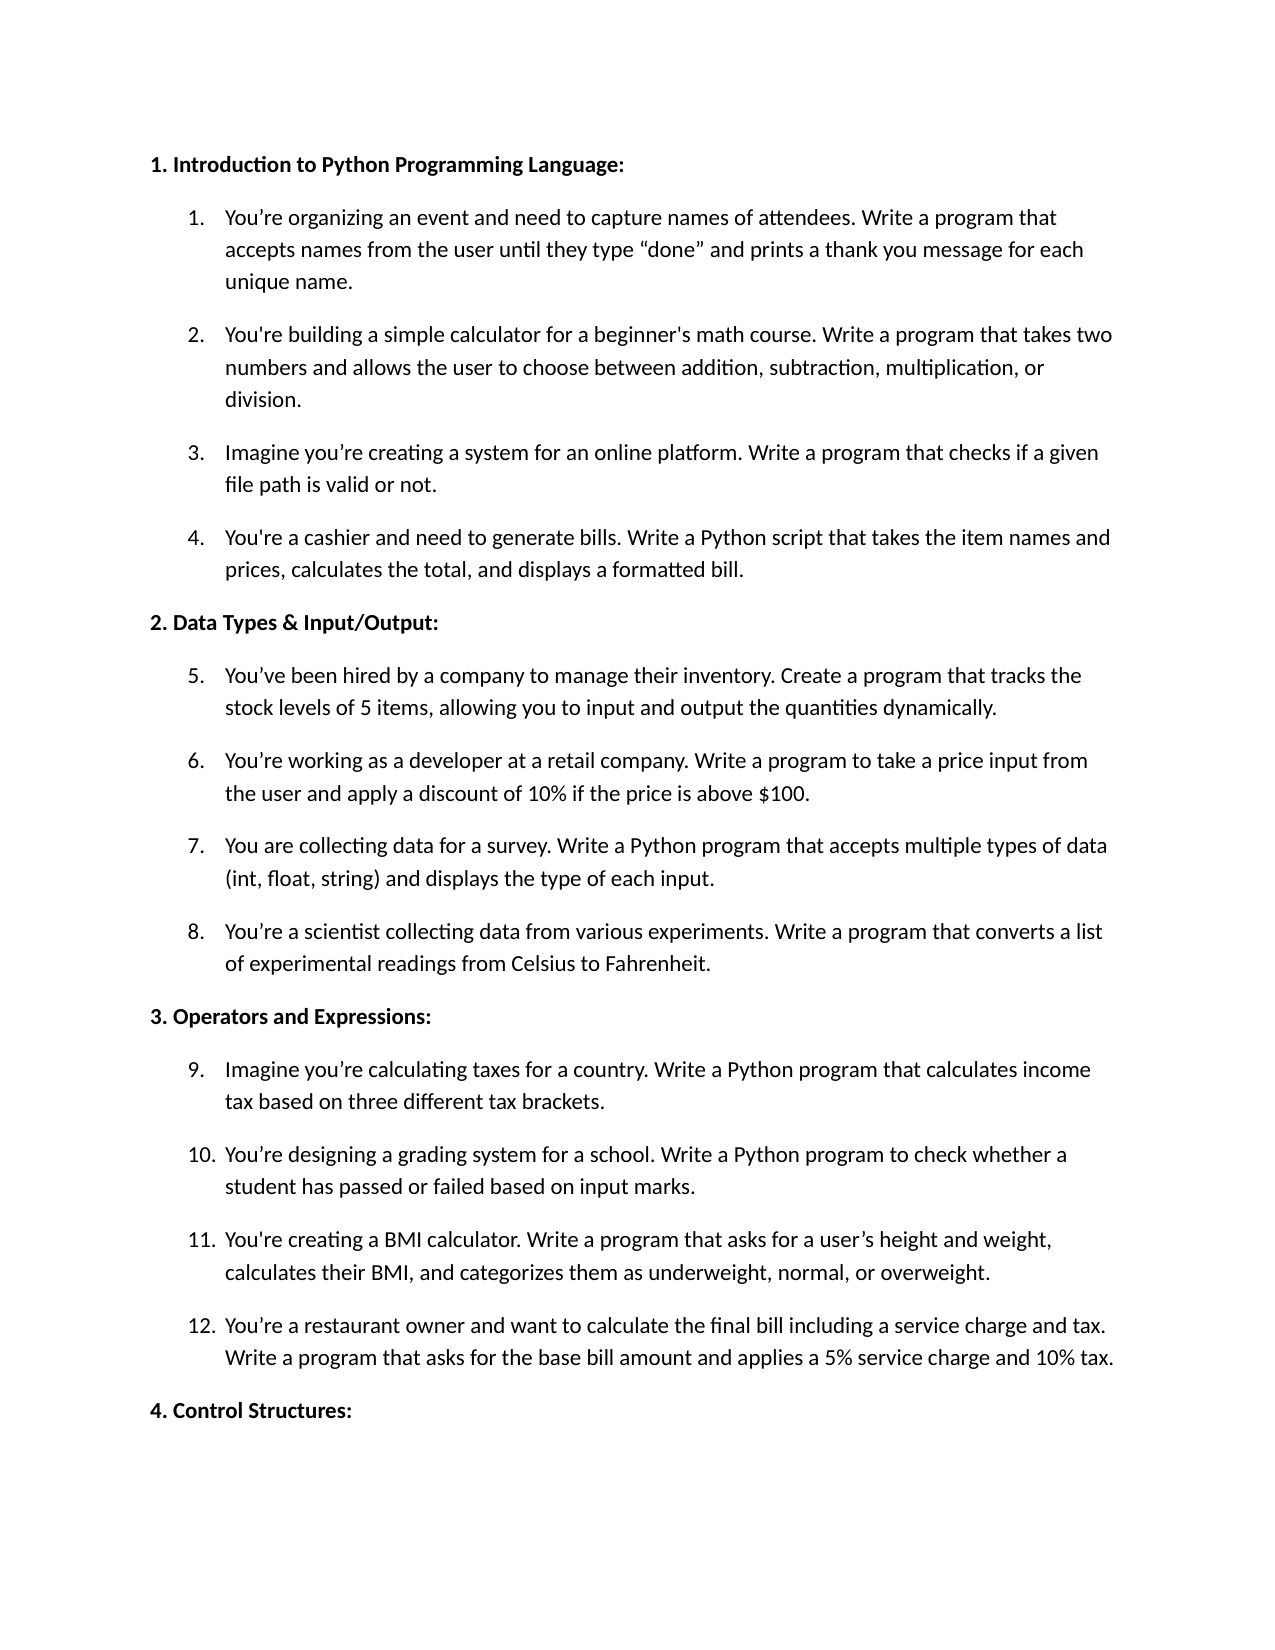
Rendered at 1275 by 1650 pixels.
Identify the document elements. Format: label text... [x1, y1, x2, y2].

list You’re designing a grading system for a school. Write a Python program to check whether a student has passed or failed based on input marks. [187, 1140, 1125, 1201]
list You're a cashier and need to generate bills. Write a Python script that takes the item names and prices, calculates the total, and displays a formatted bill. [187, 523, 1125, 583]
list You’re a scientist collecting data from various experiments. Write a program that converts a list of experimental readings from Celsius to Fahrenheit. [187, 917, 1125, 977]
text 1. Introduction to Python Programming Language: [150, 150, 1125, 178]
text 4. Control Structures: [150, 1396, 1125, 1424]
list You’re a restaurant owner and want to calculate the final bill including a service charge and tax. Write a program that asks for the base bill amount and applies a 5% service charge and 10% tax. [187, 1311, 1125, 1371]
text 2. Data Types & Input/Output: [150, 608, 1125, 636]
list You're building a simple calculator for a beginner's math course. Write a program that takes two numbers and allows the user to choose between addition, subtraction, multiplication, or division. [187, 320, 1125, 413]
list You’ve been hired by a company to manage their inventory. Create a program that tracks the stock levels of 5 items, allowing you to input and output the quantities dynamically. [187, 661, 1125, 721]
list You’re working as a developer at a retail company. Write a program to take a price input from the user and apply a discount of 10% if the price is above $100. [187, 746, 1125, 807]
list Imagine you’re calculating taxes for a country. Write a Python program that calculates income tax based on three different tax brackets. [187, 1055, 1125, 1115]
list Imagine you’re creating a system for an online platform. Write a program that checks if a given file path is valid or not. [187, 438, 1125, 498]
list You are collecting data for a survey. Write a Python program that accepts multiple types of data (int, float, string) and displays the type of each input. [187, 832, 1125, 892]
list You're creating a BMI calculator. Write a program that asks for a user’s height and weight, calculates their BMI, and categorizes them as underweight, normal, or overweight. [187, 1226, 1125, 1286]
text 3. Operators and Expressions: [150, 1002, 1125, 1030]
list You’re organizing an event and need to capture names of attendees. Write a program that accepts names from the user until they type “done” and prints a thank you message for each unique name. [187, 203, 1125, 295]
